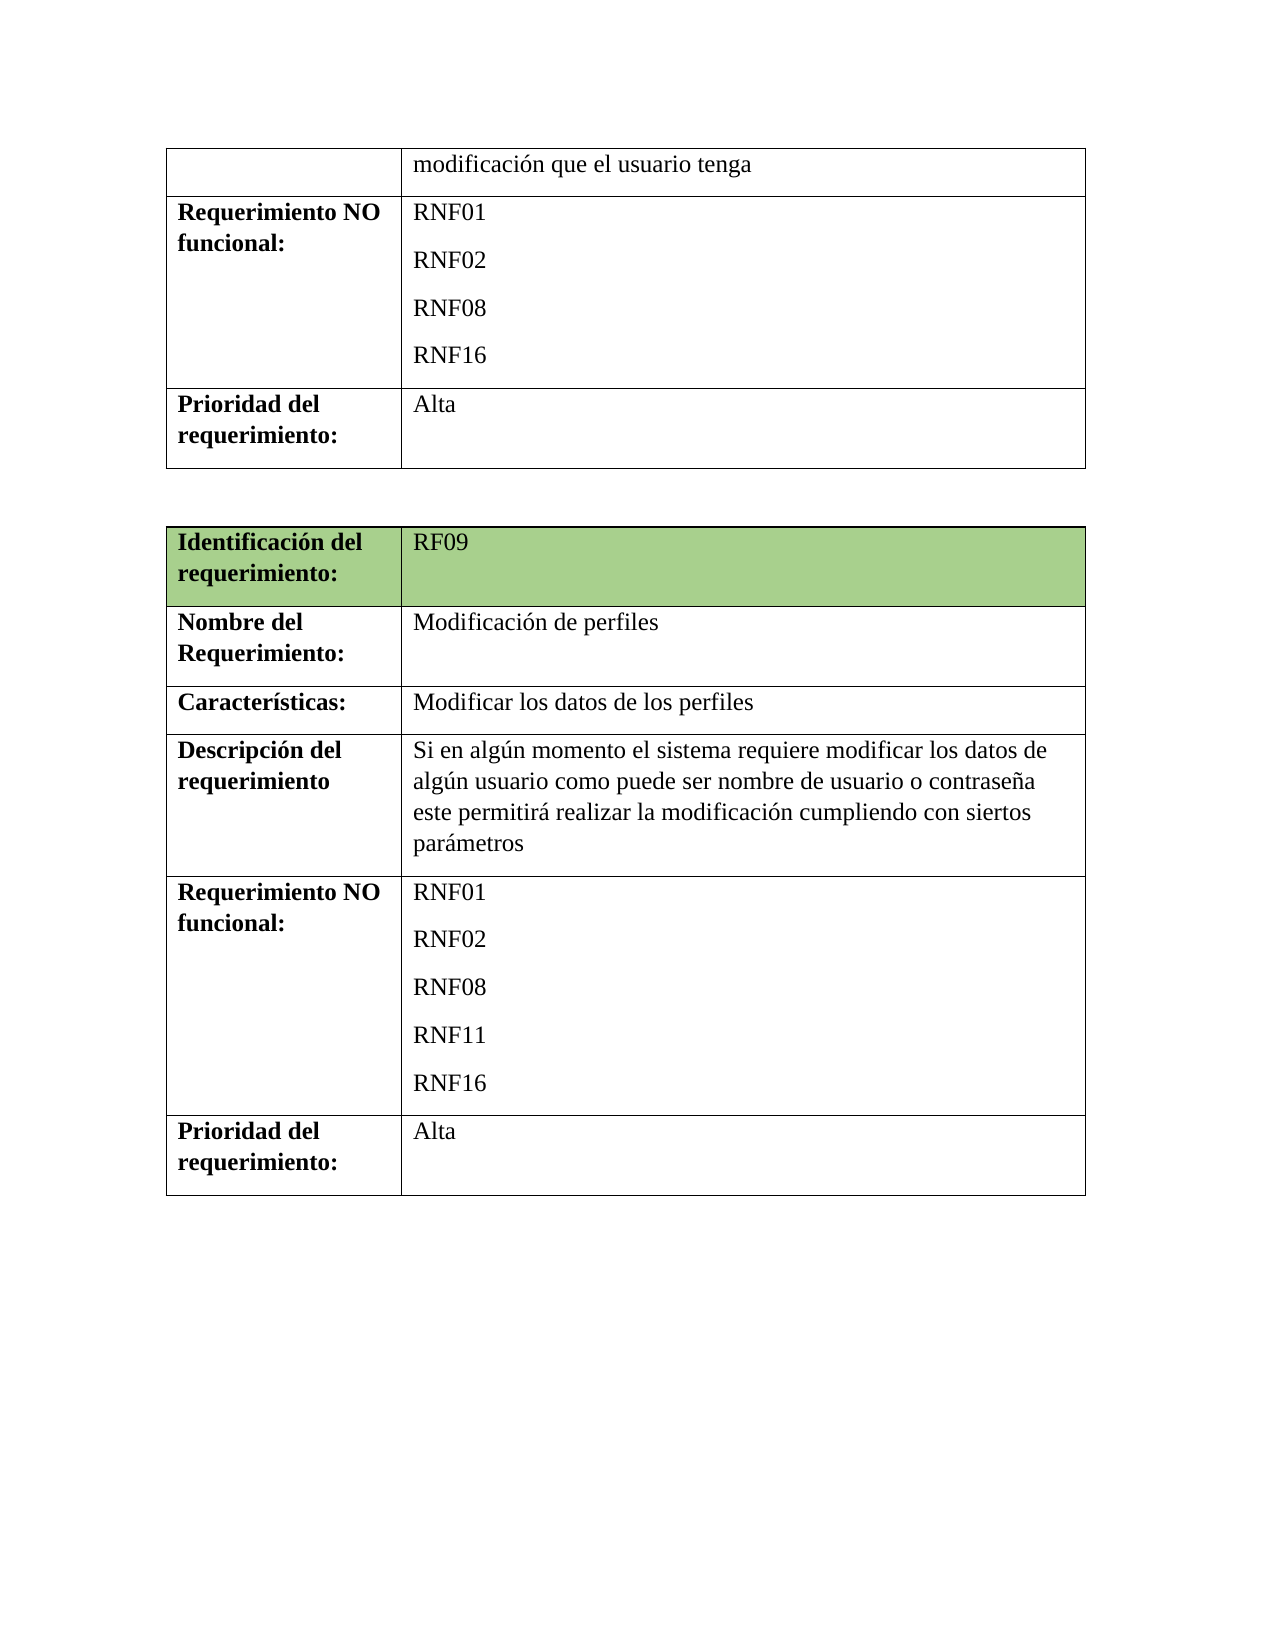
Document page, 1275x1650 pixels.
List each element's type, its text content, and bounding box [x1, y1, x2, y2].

table_header RF09 [402, 528, 1085, 606]
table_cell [402, 149, 1085, 196]
table_cell Alta [402, 1116, 1085, 1195]
table_cell Si en algún momento el sistema requiere modificar los datos de algún usuario como puede ser nombre de usuario o contraseña este permitirá realizar la modificación cumpliendo con siertos parámetros [402, 735, 1085, 876]
table_cell Modificación de perfiles [402, 607, 1085, 686]
table_cell Prioridad del requerimiento: [167, 1116, 401, 1195]
table_cell Modificar los datos de los perfiles [402, 687, 1085, 734]
table_cell Prioridad del requerimiento: [167, 389, 401, 467]
table_cell RNF01 RNF02 RNF08 RNF16 [402, 197, 1085, 388]
table_header Identificación del requerimiento: [167, 528, 401, 606]
table_cell Requerimiento NO funcional: [167, 877, 401, 1115]
table_cell Requerimiento NO funcional: [167, 197, 401, 388]
table_cell Alta [402, 389, 1085, 467]
table_cell Características: [167, 687, 401, 734]
table_cell Descripción del requerimiento [167, 735, 401, 876]
table_cell Nombre del Requerimiento: [167, 607, 401, 686]
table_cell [167, 149, 401, 196]
table_cell RNF01 RNF02 RNF08 RNF11 RNF16 [402, 877, 1085, 1115]
